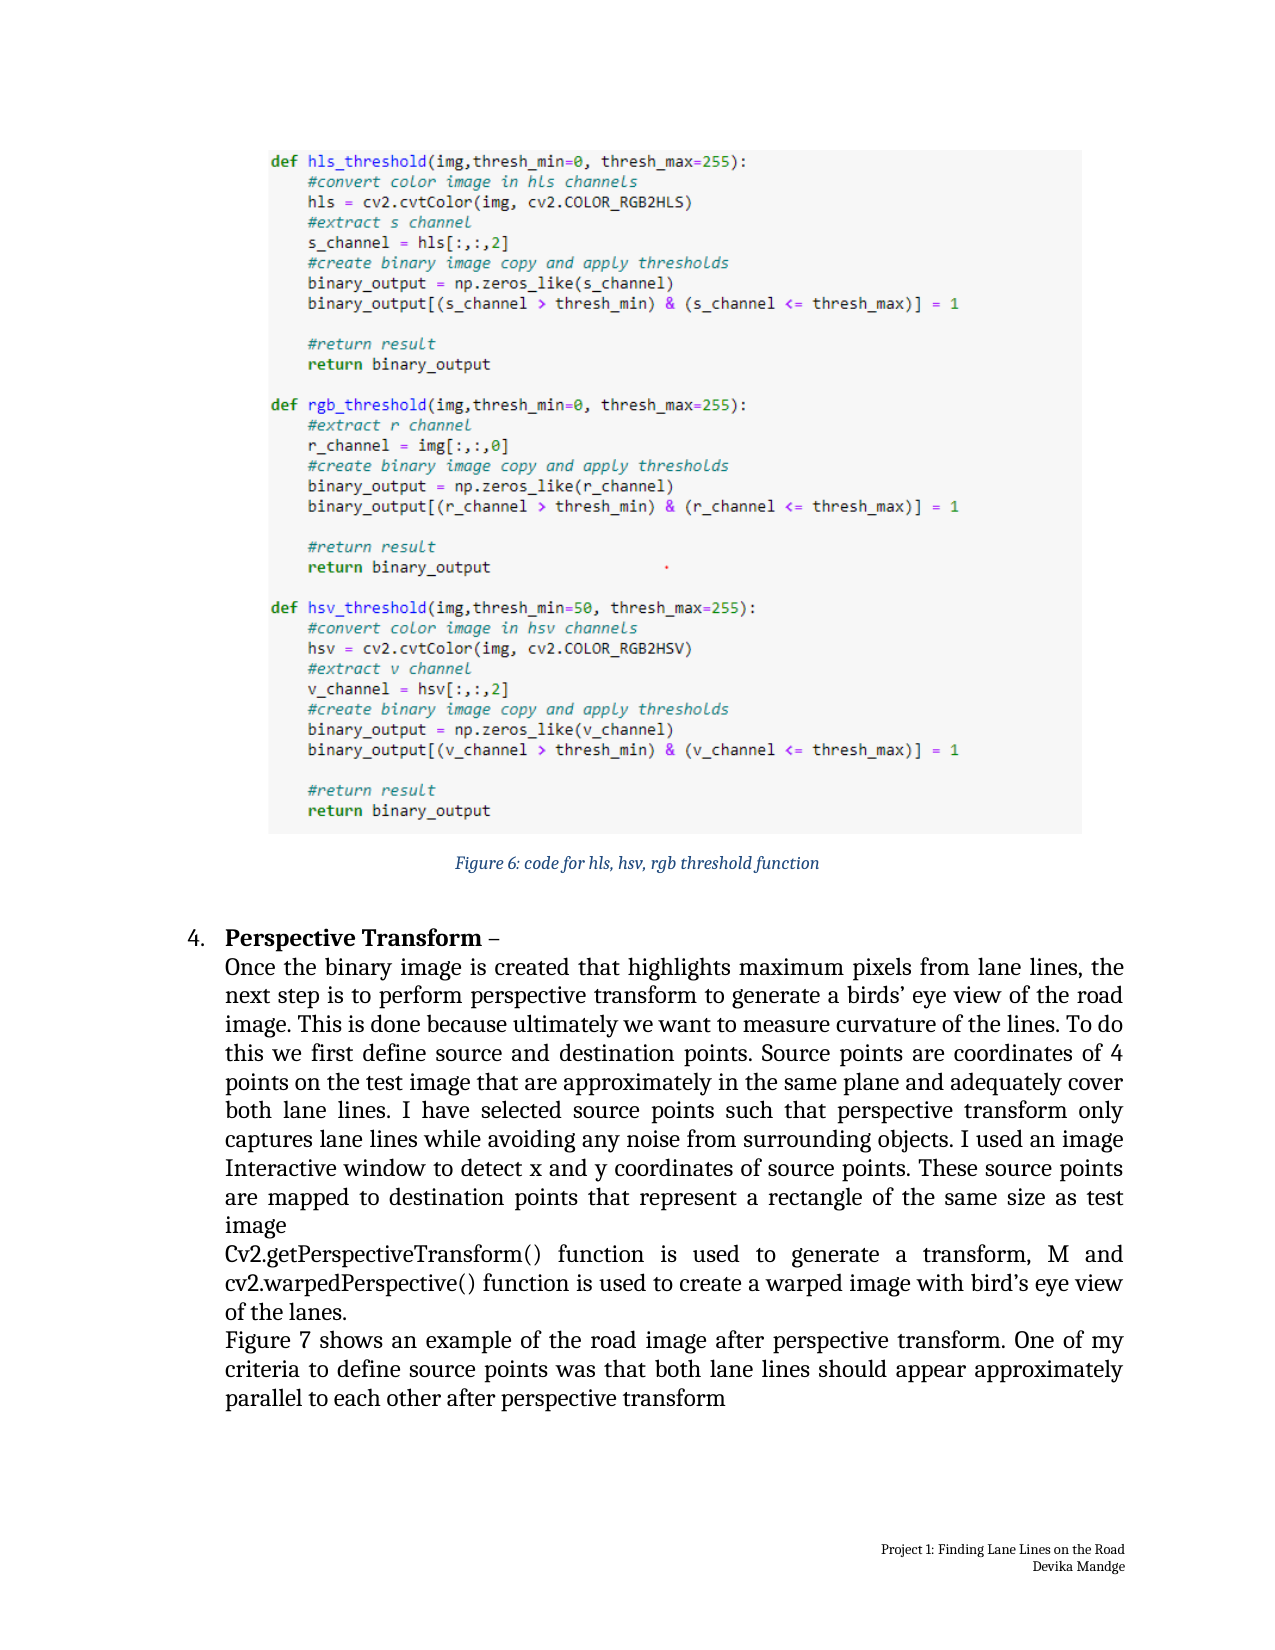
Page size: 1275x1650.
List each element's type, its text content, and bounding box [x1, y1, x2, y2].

list Once the binary image is created that highlights maximum pixels from lane lines, the next step is to perform perspective transform to generate a birds’ eye view of the road image. This is done because ultimately we want to measure curvature of the lines. To do this we first define source and destination points. Source points are coordinates of 4 points on the test image that are approximately in the same plane and adequately cover both lane lines. I have selected source points such that perspective transform only captures lane lines while avoiding any noise from surrounding objects. I used an image Interactive window to detect x and y coordinates of source points. These source points are mapped to destination points that represent a rectangle of the same size as test image [225, 952, 1125, 1240]
picture [268, 150, 1082, 834]
list Cv2.getPerspectiveTransform() function is used to generate a transform, M and cv2.warpedPerspective() function is used to create a warped image with bird’s eye view of the lanes. [225, 1240, 1125, 1326]
list Perspective Transform – [187, 924, 1125, 952]
list Figure 7 shows an example of the road image after perspective transform. One of my criteria to define source points was that both lane lines should appear approximately parallel to each other after perspective transform [225, 1326, 1125, 1412]
